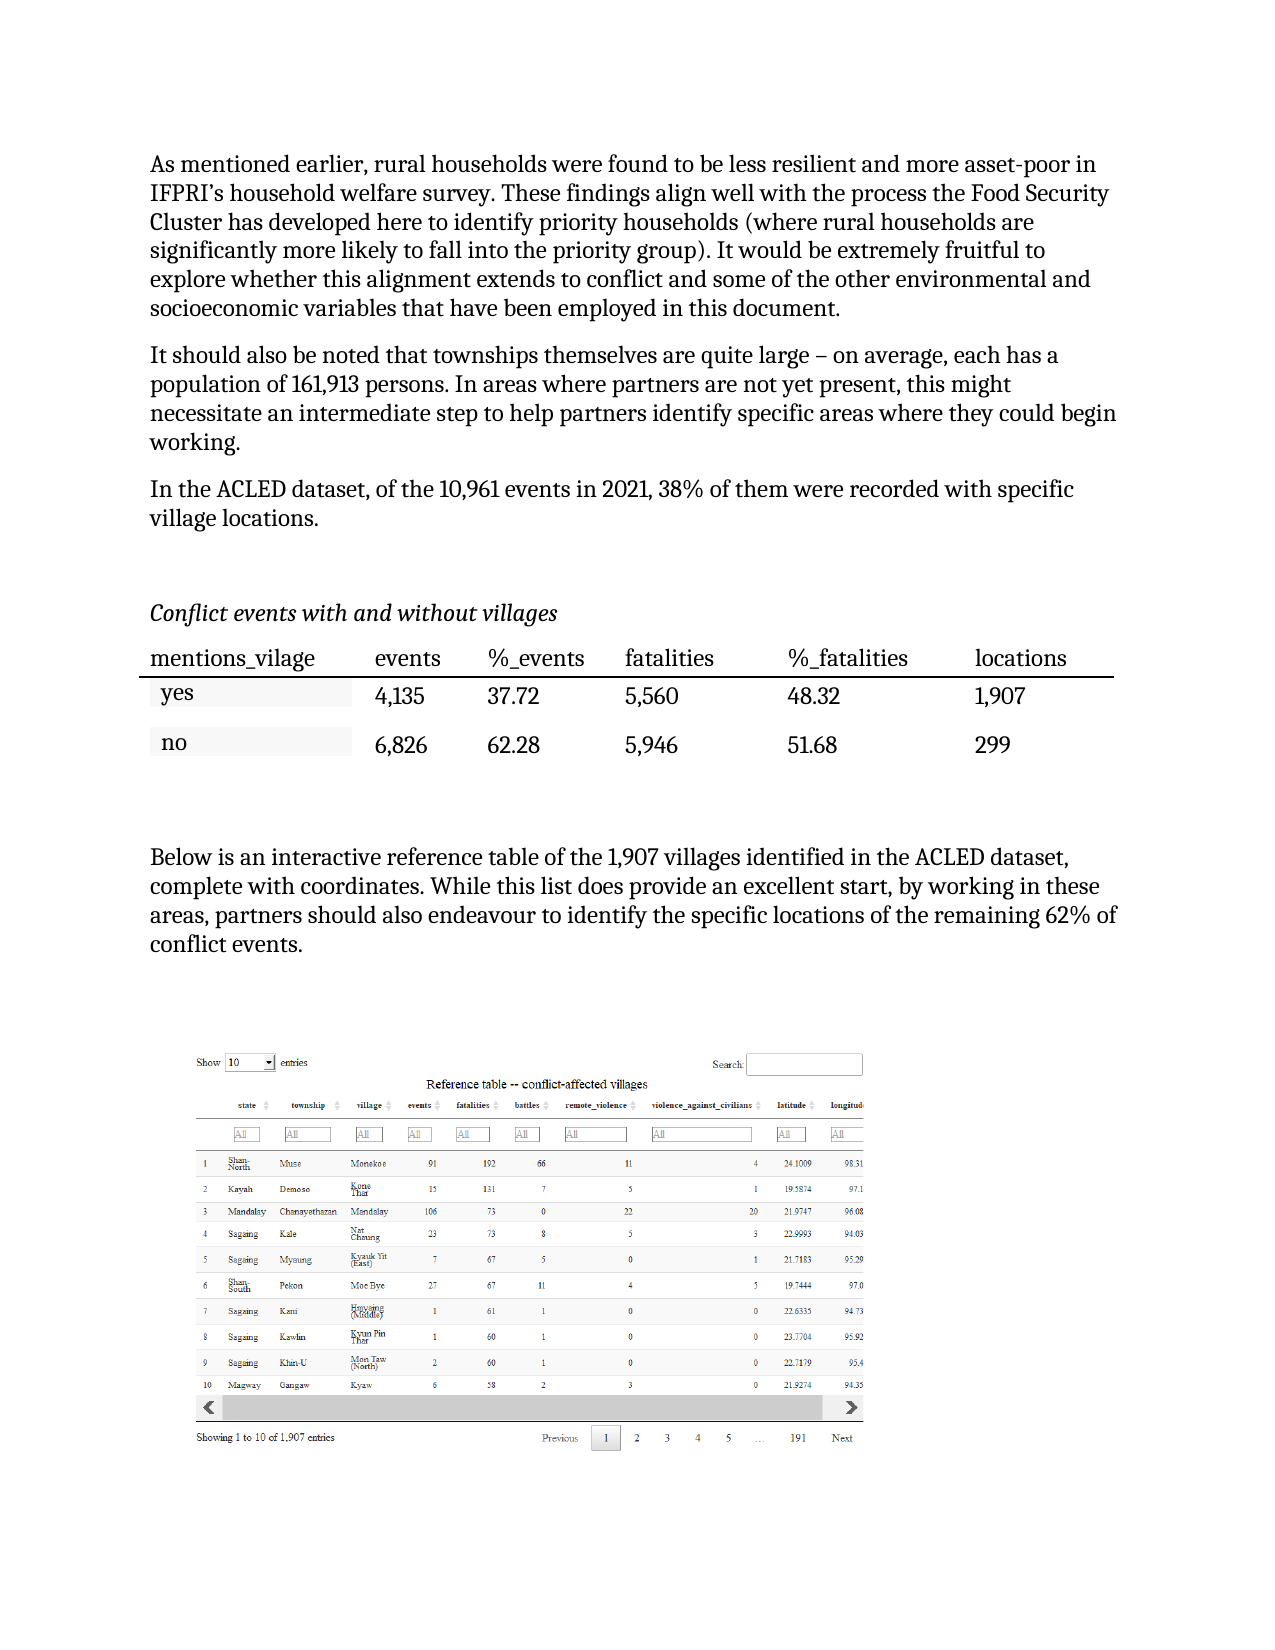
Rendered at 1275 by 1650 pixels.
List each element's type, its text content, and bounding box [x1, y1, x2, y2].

table_header %_fatalities [776, 640, 964, 676]
text Conflict events with and without villages [150, 599, 1125, 627]
table_header locations [964, 640, 1114, 676]
text As mentioned earlier, rural households were found to be less resilient and more asset-poor in IFPRI’s household welfare survey. These findings align well with the process the Food Security Cluster has developed here to identify priority households (where rural households are significantly more likely to fall into the priority group). It would be extremely fruitful to explore whether this alignment extends to conflict and some of the other environmental and socioeconomic variables that have been employed in this document. [150, 150, 1125, 322]
table_cell 62.28 [476, 728, 614, 777]
table_cell yes [139, 678, 364, 727]
table_cell no [139, 728, 364, 777]
text Below is an interactive reference table of the 1,907 villages identified in the ACLED dataset, complete with coordinates. While this list does provide an excellent start, by working in these areas, partners should also endeavour to identify the specific locations of the remaining 62% of conflict events. [150, 843, 1125, 958]
table_header events [364, 640, 476, 676]
table_cell 6,826 [364, 728, 476, 777]
picture [168, 1024, 864, 1451]
table_cell 5,560 [614, 678, 776, 727]
table_cell 299 [964, 728, 1114, 777]
table_header fatalities [614, 640, 776, 676]
table_cell 48.32 [776, 678, 964, 727]
table_cell 37.72 [476, 678, 614, 727]
text It should also be noted that townships themselves are quite large – on average, each has a population of 161,913 persons. In areas where partners are not yet present, this might necessitate an intermediate step to help partners identify specific areas where they could begin working. [150, 341, 1125, 456]
table_cell 51.68 [776, 728, 964, 777]
table_header %_events [476, 640, 614, 676]
table_cell 1,907 [964, 678, 1114, 727]
text In the ACLED dataset, of the 10,961 events in 2021, 38% of them were recorded with specific village locations. [150, 475, 1125, 532]
table_cell 4,135 [364, 678, 476, 727]
table_header mentions_vilage [139, 640, 364, 676]
table_cell 5,946 [614, 728, 776, 777]
